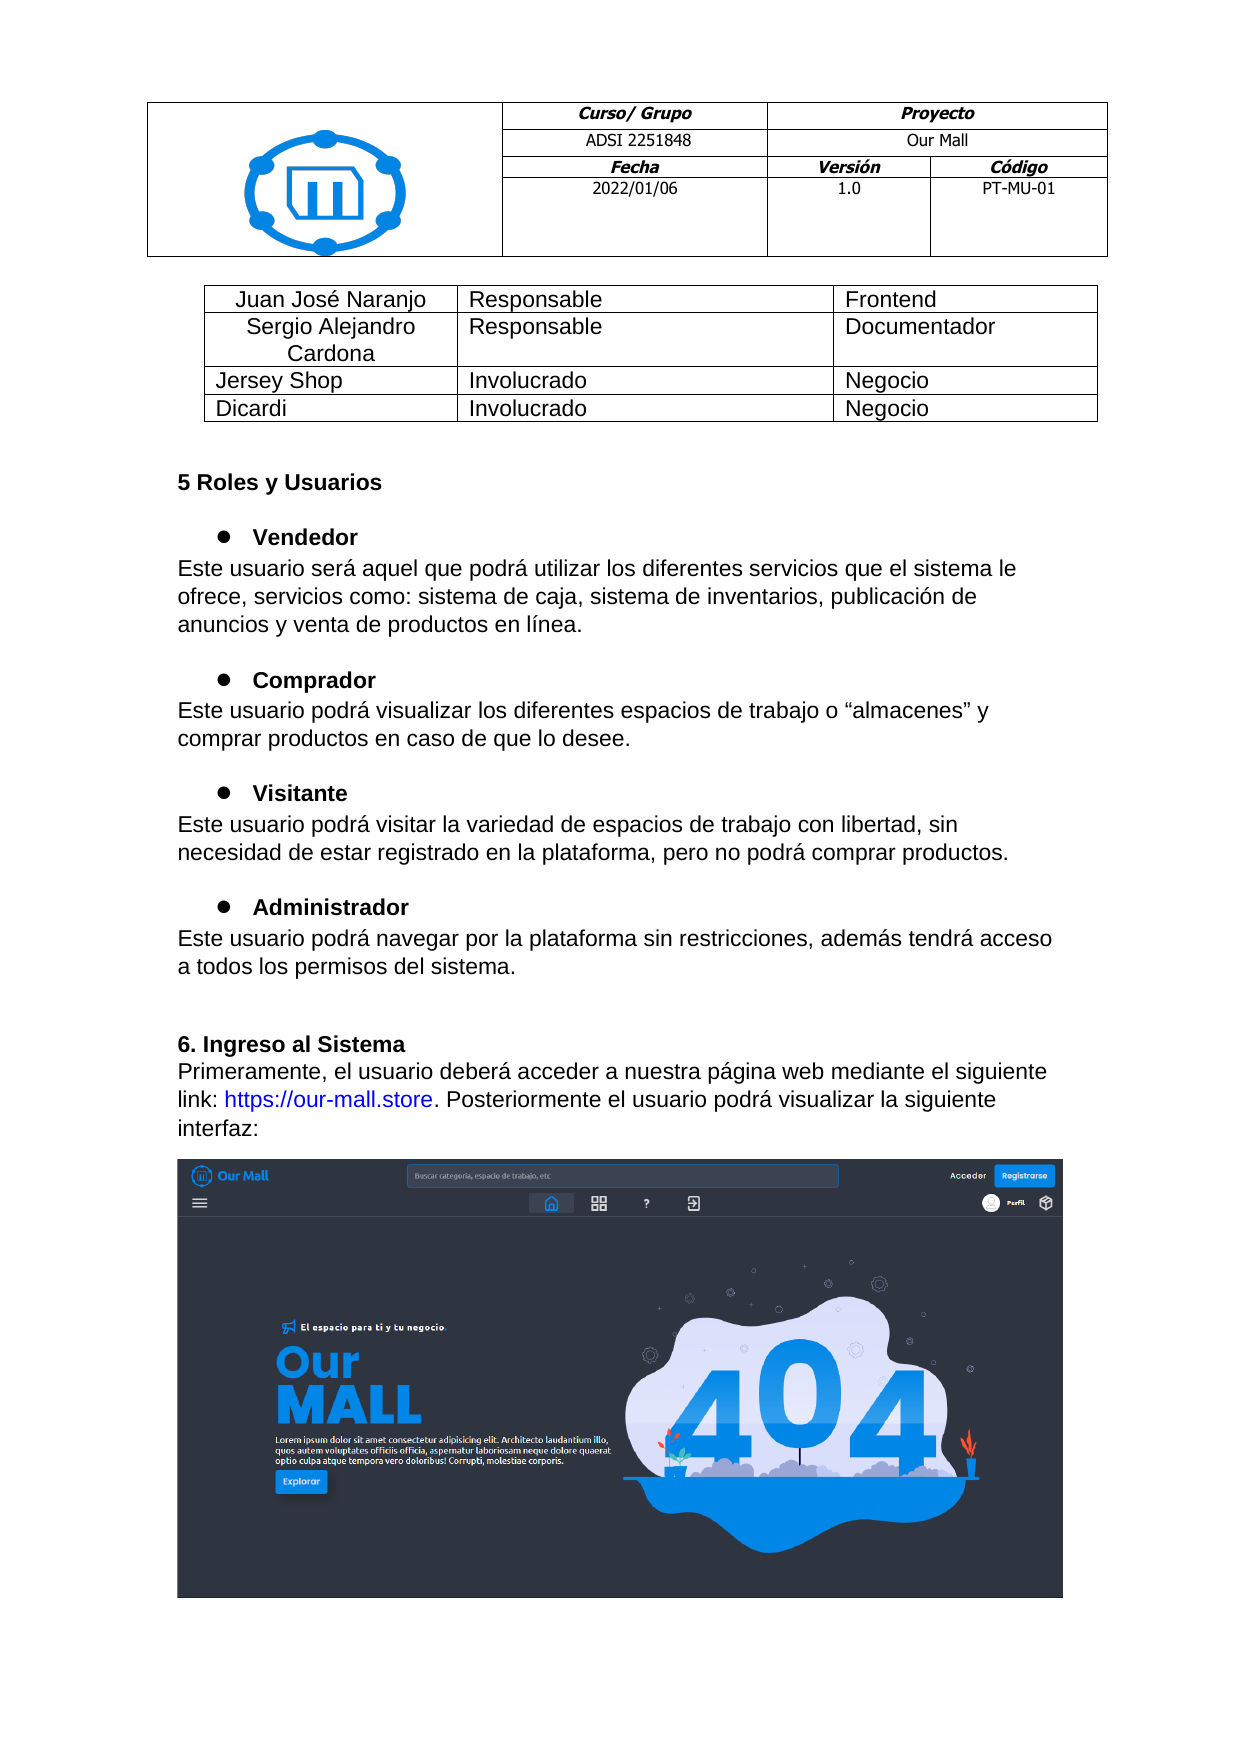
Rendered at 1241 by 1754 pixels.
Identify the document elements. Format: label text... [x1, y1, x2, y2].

table_cell Negocio [834, 395, 1097, 421]
subtitle Administrador [215, 888, 1063, 922]
subtitle 6. Ingreso al Sistema [177, 1031, 1063, 1058]
table_cell Dicardi [205, 395, 457, 421]
table_cell Sergio Alejandro Cardona [205, 313, 457, 366]
text Este usuario podrá visitar la variedad de espacios de trabajo con libertad, sin necesidad de estar registrado en la plataforma, pero no podrá comprar productos. [177, 811, 1063, 865]
picture [177, 1159, 1063, 1598]
table_cell Juan José Naranjo [205, 286, 457, 312]
table_cell Negocio [834, 367, 1097, 393]
subtitle 5 Roles y Usuarios [177, 469, 1063, 495]
table_cell Frontend [834, 286, 1097, 312]
table_cell Documentador [834, 313, 1097, 366]
picture [239, 130, 411, 256]
table_cell Involucrado [458, 367, 833, 393]
table_cell Involucrado [458, 395, 833, 421]
table_cell Responsable [458, 313, 833, 366]
subtitle Visitante [215, 774, 1063, 808]
table_cell Responsable [458, 286, 833, 312]
text Este usuario podrá visualizar los diferentes espacios de trabajo o “almacenes” y comprar productos en caso de que lo desee. [177, 697, 1063, 752]
text Este usuario podrá navegar por la plataforma sin restricciones, además tendrá acceso a todos los permisos del sistema. [177, 924, 1063, 979]
table_cell Jersey Shop [205, 367, 457, 393]
subtitle Vendedor [215, 518, 1063, 552]
text Este usuario será aquel que podrá utilizar los diferentes servicios que el sistema le ofrece, servicios como: sistema de caja, sistema de inventarios, publicación de anuncios y venta de productos en línea. [177, 554, 1063, 638]
subtitle Comprador [215, 661, 1063, 694]
text Primeramente, el usuario deberá acceder a nuestra página web mediante el siguiente link: https://our-mall.store. Posteriormente el usuario podrá visualizar la siguiente interfaz: [177, 1058, 1063, 1141]
